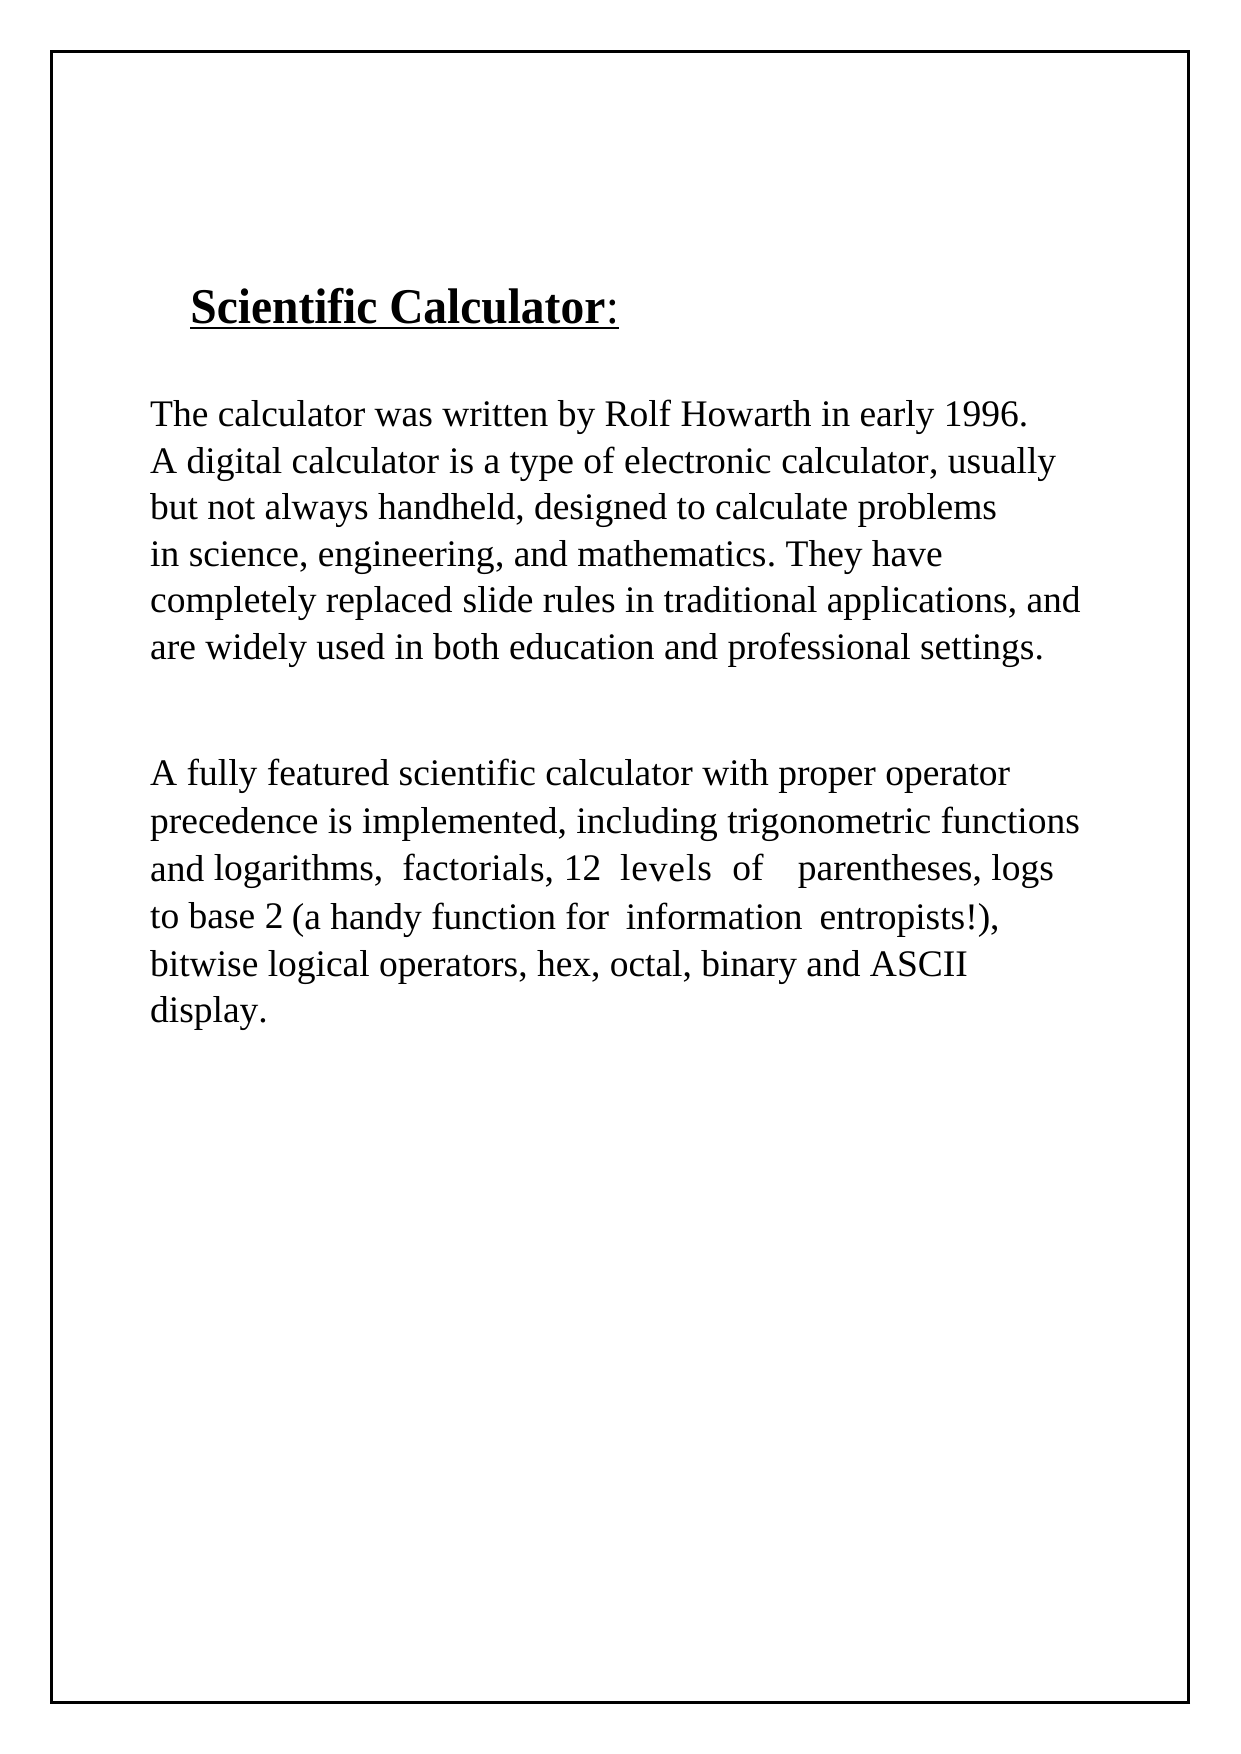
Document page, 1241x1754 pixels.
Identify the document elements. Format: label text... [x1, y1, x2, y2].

text Scientific Calculator: [190, 277, 1090, 334]
text A digital calculator is a type of electronic calculator, usually but not always handheld, designed to calculate problems in science, engineering, and mathematics. They have completely replaced slide rules in traditional applications, and are widely used in both education and professional settings. [150, 438, 1090, 667]
subtitle The calculator was written by Rolf Howarth in early 1996. [150, 392, 1090, 435]
text A fully featured scientific calculator with proper operator precedence is implemented, including trigonometric functions and logarithms, factorials, 12 levels of parentheses, logs to base 2 (a handy function for information entropists!), bitwise logical operators, hex, octal, binary and ASCII display. [150, 751, 1090, 1031]
